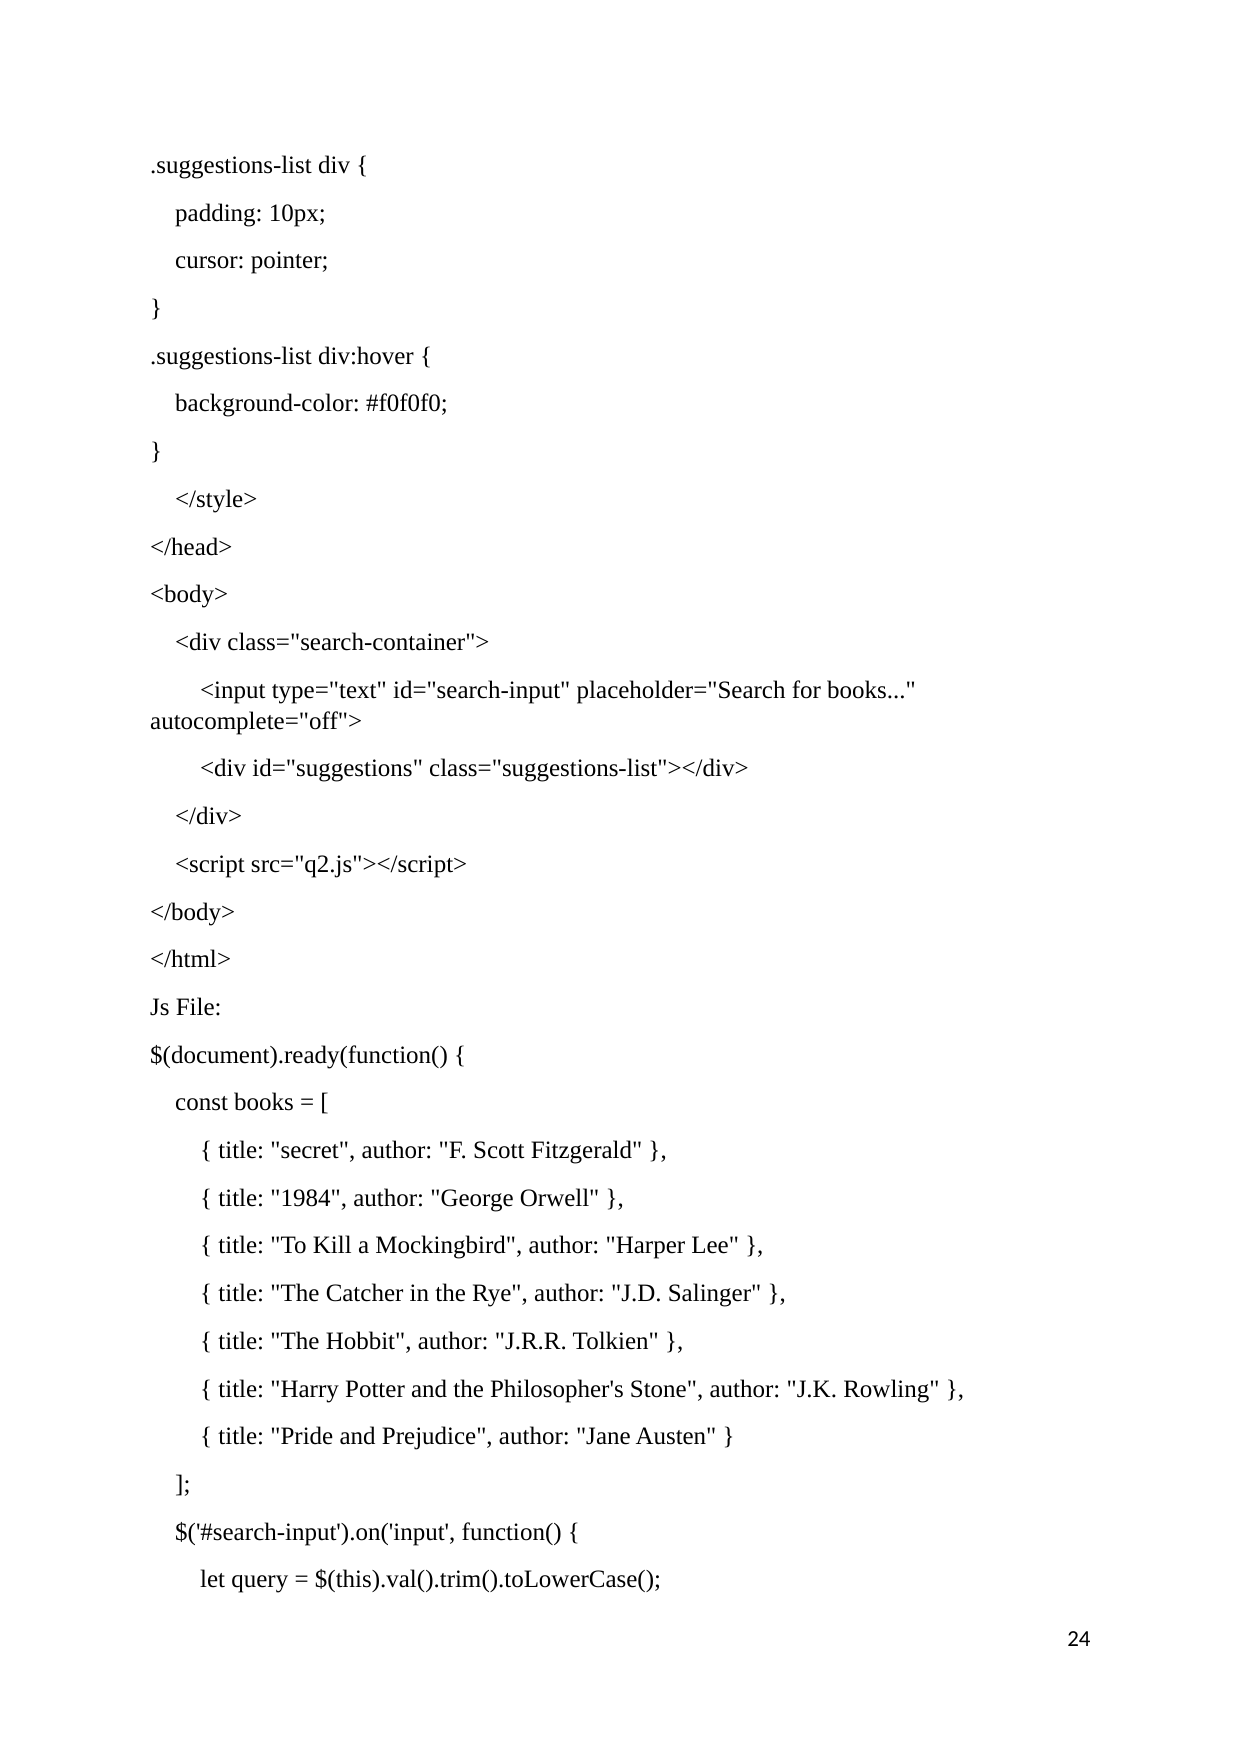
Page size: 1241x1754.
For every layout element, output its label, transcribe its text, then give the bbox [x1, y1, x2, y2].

text { title: "Harry Potter and the Philosopher's Stone", author: "J.K. Rowling" }, [150, 1374, 1090, 1402]
text } [150, 293, 1090, 322]
text let query = $(this).val().trim().toLowerCase(); [150, 1564, 1090, 1593]
text </body> [150, 897, 1090, 925]
text padding: 10px; [150, 198, 1090, 226]
text { title: "The Hobbit", author: "J.R.R. Tolkien" }, [150, 1326, 1090, 1355]
text { title: "To Kill a Mockingbird", author: "Harper Lee" }, [150, 1231, 1090, 1259]
text const books = [ [150, 1087, 1090, 1116]
text </style> [150, 484, 1090, 513]
text cursor: pointer; [150, 245, 1090, 274]
text $('#search-input').on('input', function() { [150, 1517, 1090, 1546]
text <script src="q2.js"></script> [150, 849, 1090, 878]
text <input type="text" id="search-input" placeholder="Search for books..." autocomplete="off"> [150, 675, 1090, 734]
text { title: "The Catcher in the Rye", author: "J.D. Salinger" }, [150, 1278, 1090, 1307]
text { title: "secret", author: "F. Scott Fitzgerald" }, [150, 1135, 1090, 1164]
text </head> [150, 532, 1090, 560]
text .suggestions-list div:hover { [150, 341, 1090, 369]
text <div id="suggestions" class="suggestions-list"></div> [150, 753, 1090, 782]
text $(document).ready(function() { [150, 1040, 1090, 1068]
text { title: "1984", author: "George Orwell" }, [150, 1183, 1090, 1212]
text ]; [150, 1469, 1090, 1498]
text .suggestions-list div { [150, 150, 1090, 179]
text </html> [150, 944, 1090, 973]
text <body> [150, 579, 1090, 608]
text </div> [150, 801, 1090, 830]
text background-color: #f0f0f0; [150, 388, 1090, 417]
text } [150, 436, 1090, 465]
text <div class="search-container"> [150, 627, 1090, 656]
text { title: "Pride and Prejudice", author: "Jane Austen" } [150, 1421, 1090, 1450]
text Js File: [150, 992, 1090, 1021]
